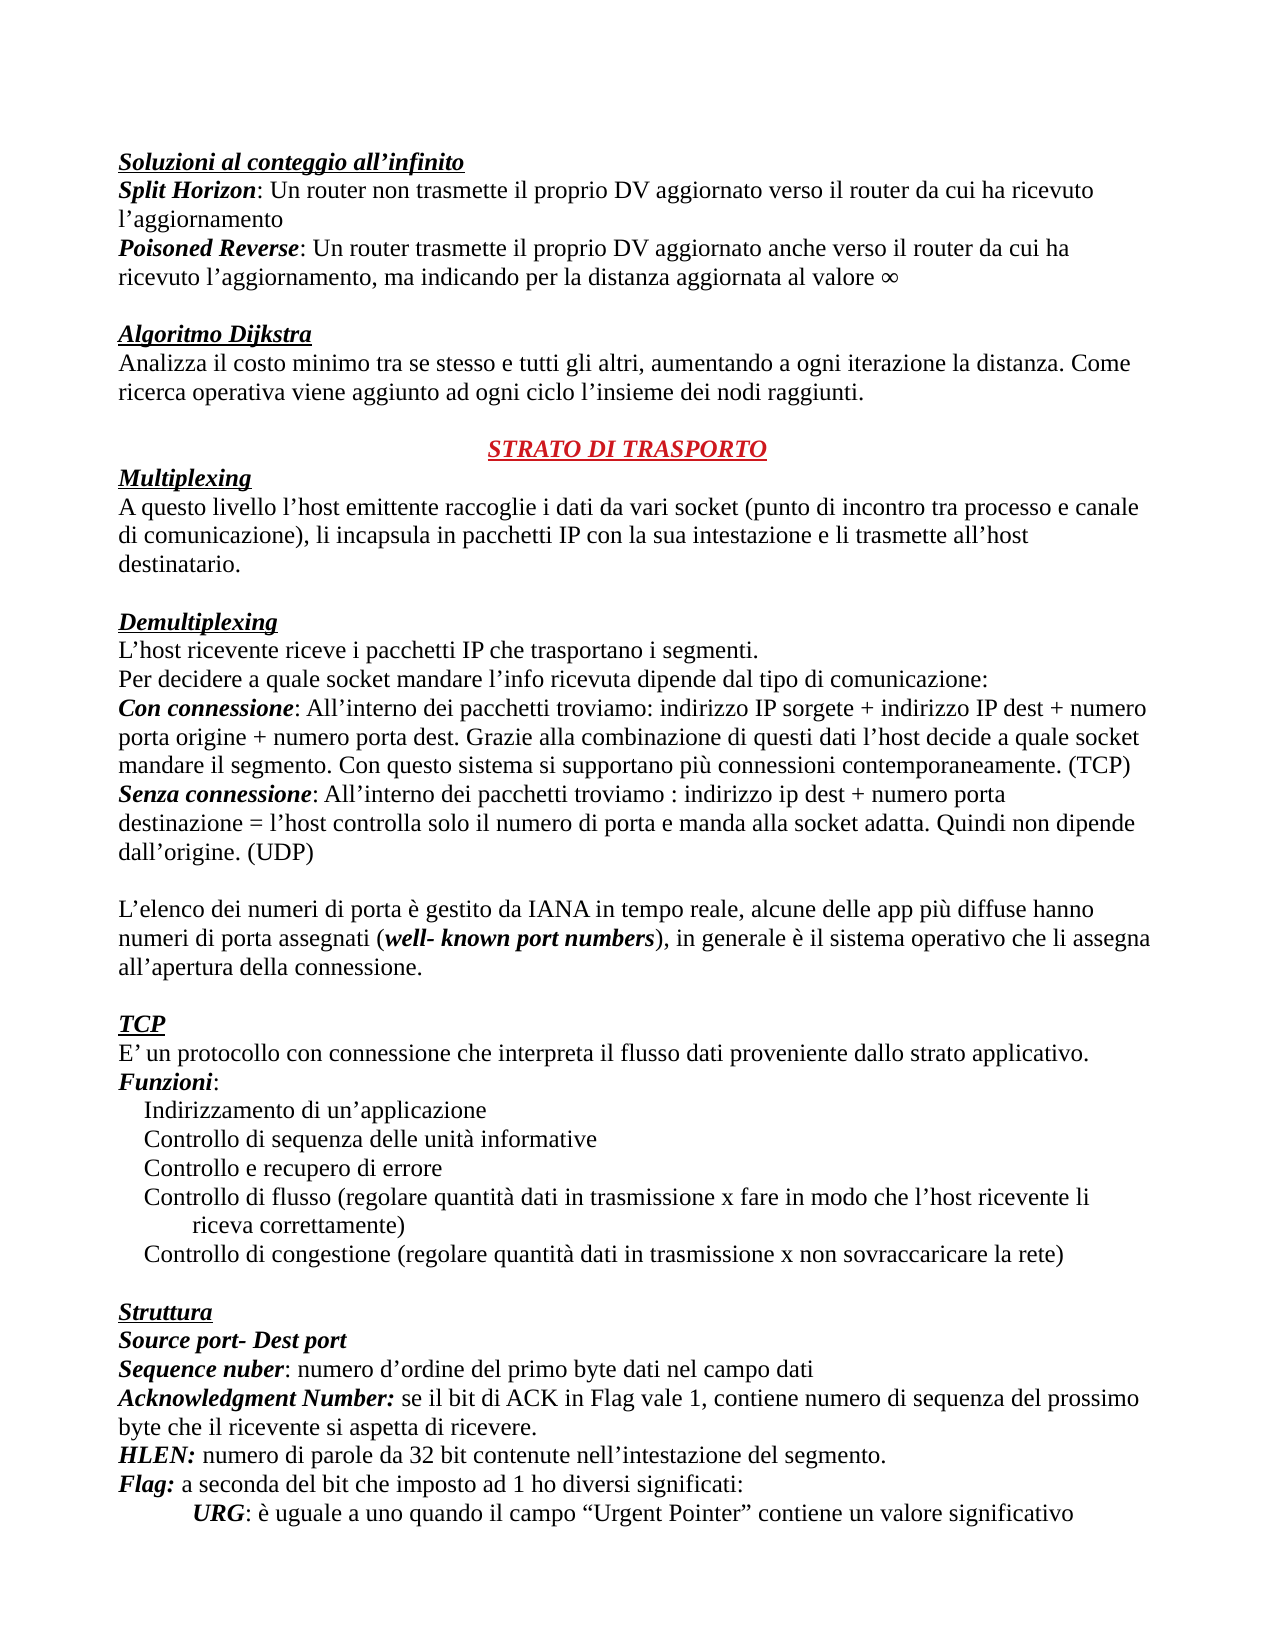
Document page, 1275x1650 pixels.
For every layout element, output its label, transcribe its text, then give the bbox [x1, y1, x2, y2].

text L’elenco dei numeri di porta è gestito da IANA in tempo reale, alcune delle app più diffuse hanno numeri di porta assegnati (well- known port numbers), in generale è il sistema operativo che li assegna all’apertura della connessione. [118, 894, 1157, 981]
text  Indirizzamento di un’applicazione [118, 1096, 1157, 1124]
text Per decidere a quale socket mandare l’info ricevuta dipende dal tipo di comunicazione: [118, 664, 1157, 693]
text Split Horizon: Un router non trasmette il proprio DV aggiornato verso il router da cui ha ricevuto l’aggiornamento [118, 176, 1157, 233]
text Demultiplexing [118, 607, 1157, 636]
text  Controllo di flusso (regolare quantità dati in trasmissione x fare in modo che l’host ricevente li riceva correttamente) [118, 1182, 1157, 1239]
text Poisoned Reverse: Un router trasmette il proprio DV aggiornato anche verso il router da cui ha ricevuto l’aggiornamento, ma indicando per la distanza aggiornata al valore ∞ [118, 233, 1157, 291]
text TCP [118, 1009, 1157, 1038]
text Funzioni: [118, 1067, 1157, 1096]
text HLEN: numero di parole da 32 bit contenute nell’intestazione del segmento. [118, 1441, 1157, 1469]
text  Controllo e recupero di errore [118, 1153, 1157, 1182]
text destinazione = l’host controlla solo il numero di porta e manda alla socket adatta. Quindi non dipende dall’origine. (UDP) [118, 808, 1157, 866]
text STRATO DI TRASPORTO [118, 434, 1157, 463]
text Soluzioni al conteggio all’infinito [118, 147, 1157, 176]
text L’host ricevente riceve i pacchetti IP che trasportano i segmenti. [118, 636, 1157, 664]
text Flag: a seconda del bit che imposto ad 1 ho diversi significati: [118, 1469, 1157, 1498]
text Con connessione: All’interno dei pacchetti troviamo: indirizzo IP sorgete + indirizzo IP dest + numero porta origine + numero porta dest. Grazie alla combinazione di questi dati l’host decide a quale socket mandare il segmento. Con questo sistema si supportano più connessioni contemporaneamente. (TCP) Senza connessione: All’interno dei pacchetti troviamo : indirizzo ip dest + numero porta [118, 693, 1157, 808]
text Sequence nuber: numero d’ordine del primo byte dati nel campo dati [118, 1354, 1157, 1383]
text Acknowledgment Number: se il bit di ACK in Flag vale 1, contiene numero di sequenza del prossimo byte che il ricevente si aspetta di ricevere. [118, 1383, 1157, 1441]
text E’ un protocollo con connessione che interpreta il flusso dati proveniente dallo strato applicativo. [118, 1038, 1157, 1067]
text Algoritmo Dijkstra [118, 319, 1157, 348]
text Source port- Dest port [118, 1326, 1157, 1354]
text A questo livello l’host emittente raccoglie i dati da vari socket (punto di incontro tra processo e canale di comunicazione), li incapsula in pacchetti IP con la sua intestazione e li trasmette all’host destinatario. [118, 492, 1157, 578]
text Struttura [118, 1297, 1157, 1326]
text  Controllo di sequenza delle unità informative [118, 1124, 1157, 1153]
text Analizza il costo minimo tra se stesso e tutti gli altri, aumentando a ogni iterazione la distanza. Come ricerca operativa viene aggiunto ad ogni ciclo l’insieme dei nodi raggiunti. [118, 348, 1157, 406]
text  Controllo di congestione (regolare quantità dati in trasmissione x non sovraccaricare la rete) [118, 1239, 1157, 1268]
text URG: è uguale a uno quando il campo “Urgent Pointer” contiene un valore significativo [118, 1498, 1157, 1527]
text Multiplexing [118, 463, 1157, 492]
